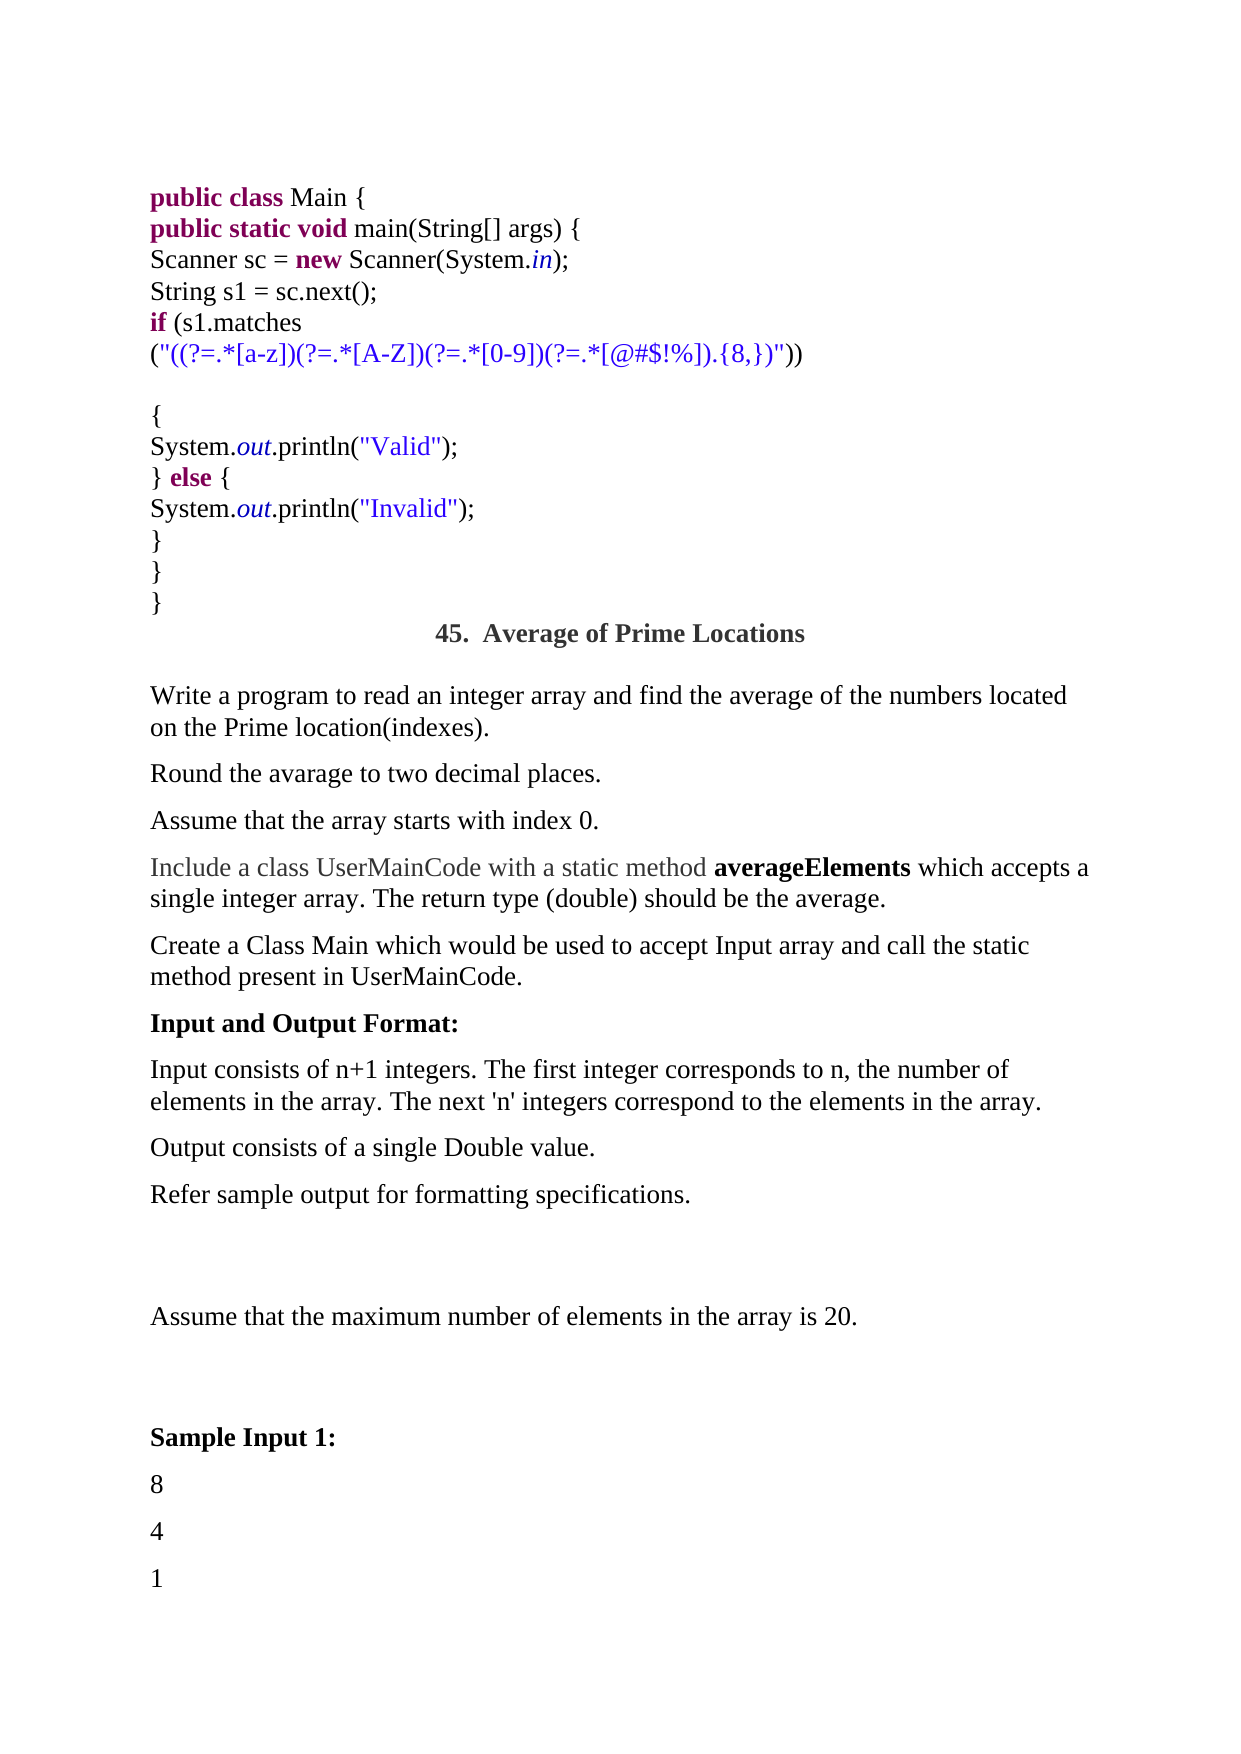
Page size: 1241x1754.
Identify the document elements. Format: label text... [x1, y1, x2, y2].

text public class Main { [150, 181, 1090, 212]
text Round the avarage to two decimal places. [150, 757, 1090, 788]
text Input and Output Format: [150, 1007, 1090, 1038]
text } [150, 586, 1090, 617]
text Input consists of n+1 integers. The first integer corresponds to n, the number of elements in the array. The next 'n' integers correspond to the elements in the array. [150, 1053, 1090, 1116]
text System.out.println("Invalid"); [150, 493, 1090, 524]
text public static void main(String[] args) { [150, 212, 1090, 243]
text Include a class UserMainCode with a static method averageElements which accepts a single integer array. The return type (double) should be the average. [150, 851, 1090, 913]
text if (s1.matches [150, 306, 1090, 337]
text 45. Average of Prime Locations [150, 617, 1090, 648]
text String s1 = sc.next(); [150, 274, 1090, 306]
text Scanner sc = new Scanner(System.in); [150, 243, 1090, 274]
text Create a Class Main which would be used to accept Input array and call the static method present in UserMainCode. [150, 929, 1090, 991]
text Write a program to read an integer array and find the average of the numbers located on the Prime location(indexes). [150, 679, 1090, 742]
text Assume that the array starts with index 0. [150, 804, 1090, 835]
text Refer sample output for formatting specifications. [150, 1178, 1090, 1209]
text System.out.println("Valid"); [150, 430, 1090, 461]
text Sample Input 1: [150, 1421, 1090, 1452]
text 4 [150, 1515, 1090, 1546]
text } else { [150, 461, 1090, 493]
text } [150, 524, 1090, 555]
text 1 [150, 1562, 1090, 1593]
text } [150, 555, 1090, 586]
text Assume that the maximum number of elements in the array is 20. [150, 1300, 1090, 1331]
text 8 [150, 1468, 1090, 1499]
text Output consists of a single Double value. [150, 1131, 1090, 1163]
text ("((?=.*[a-z])(?=.*[A-Z])(?=.*[0-9])(?=.*[@#$!%]).{8,})")) [150, 337, 1090, 368]
text { [150, 399, 1090, 430]
